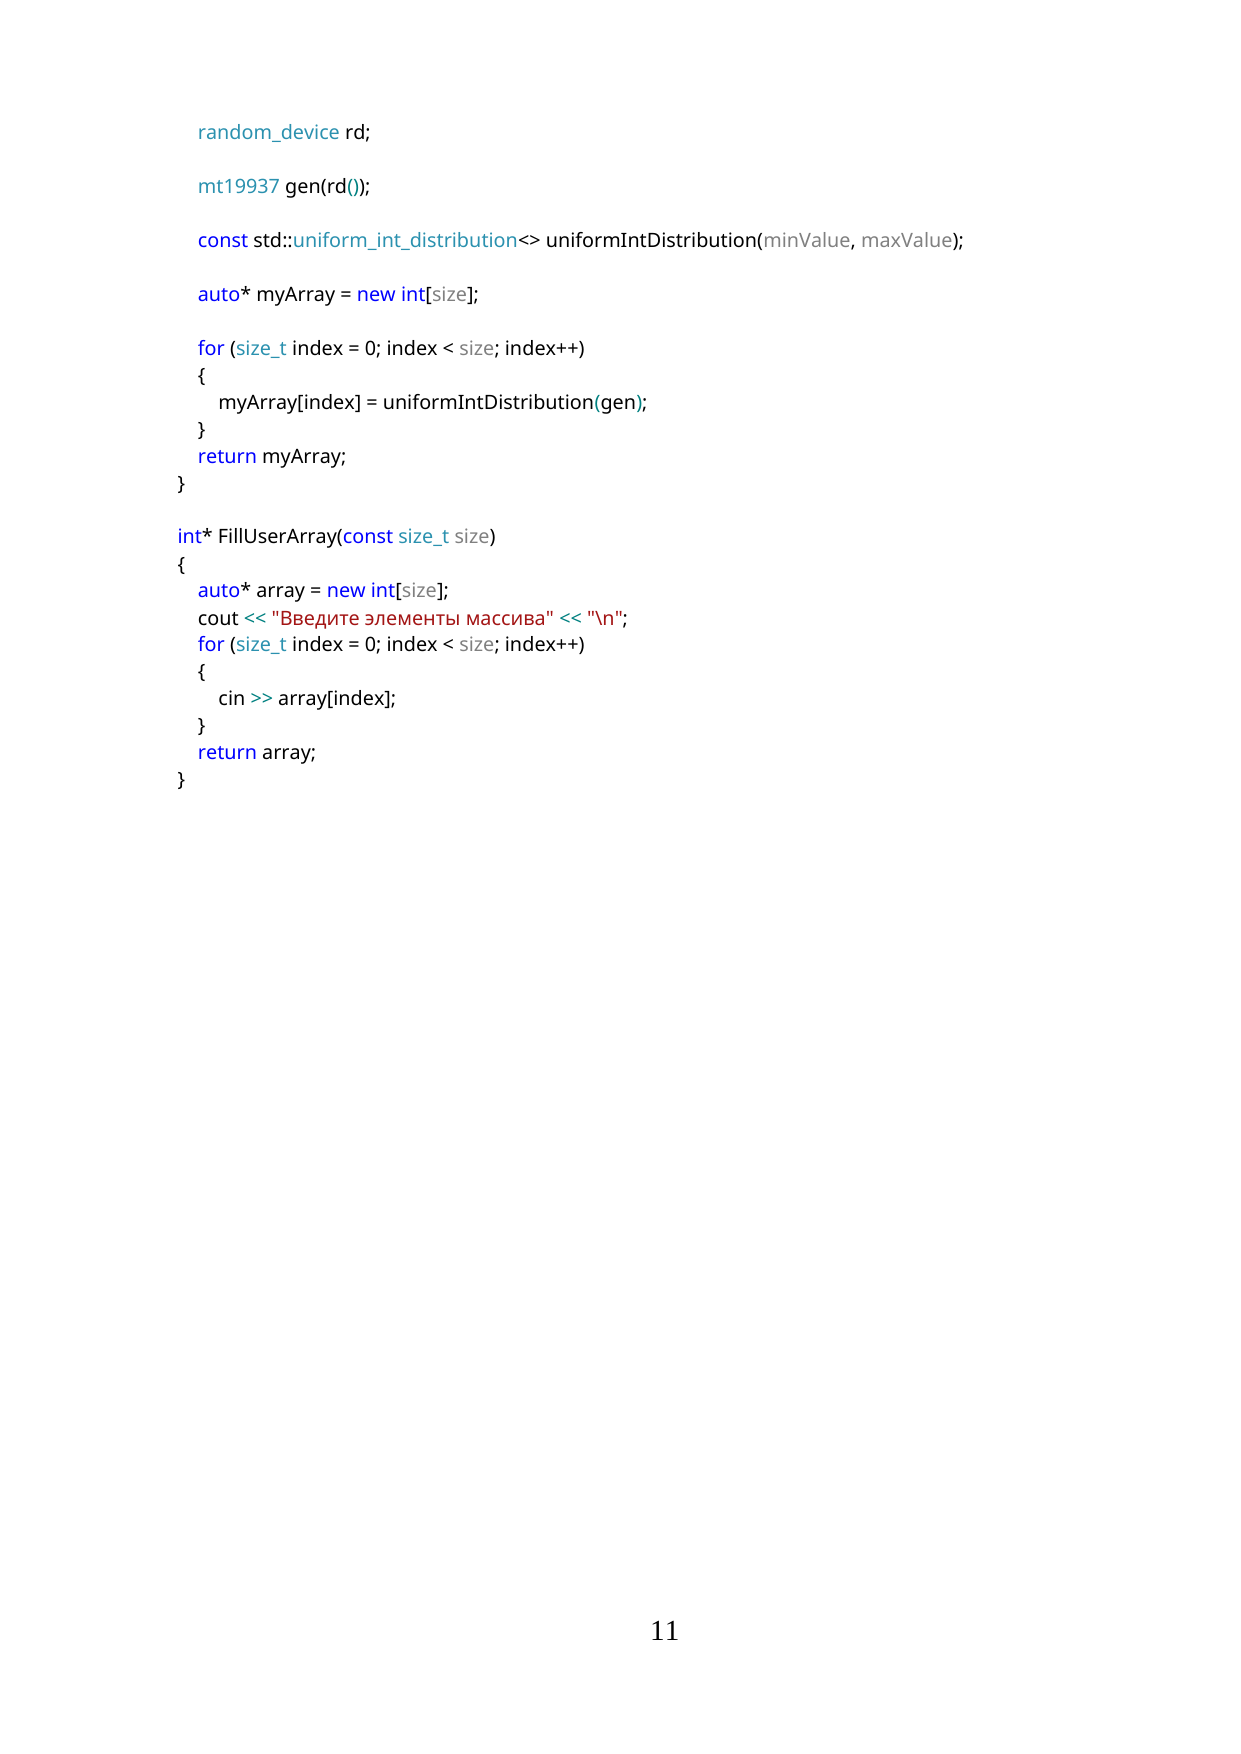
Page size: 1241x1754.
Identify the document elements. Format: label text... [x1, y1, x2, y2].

text } [177, 469, 1152, 496]
text for (size_t index = 0; index < size; index++) [177, 631, 1152, 658]
text { [177, 658, 1152, 685]
text const std::uniform_int_distribution<> uniformIntDistribution(minValue, maxValue); [177, 226, 1152, 253]
text return myArray; [177, 442, 1152, 469]
text return array; [177, 739, 1152, 766]
text auto* myArray = new int[size]; [177, 280, 1152, 307]
text myArray[index] = uniformIntDistribution(gen); [177, 388, 1152, 415]
text } [177, 766, 1152, 793]
text cin >> array[index]; [177, 685, 1152, 712]
text random_device rd; [177, 118, 1152, 145]
text } [177, 712, 1152, 739]
text { [177, 550, 1152, 577]
text mt19937 gen(rd()); [177, 172, 1152, 199]
text } [177, 415, 1152, 442]
text int* FillUserArray(const size_t size) [177, 523, 1152, 550]
text { [177, 361, 1152, 388]
text for (size_t index = 0; index < size; index++) [177, 334, 1152, 361]
text cout << "Введите элементы массива" << "\n"; [177, 604, 1152, 631]
text auto* array = new int[size]; [177, 577, 1152, 604]
